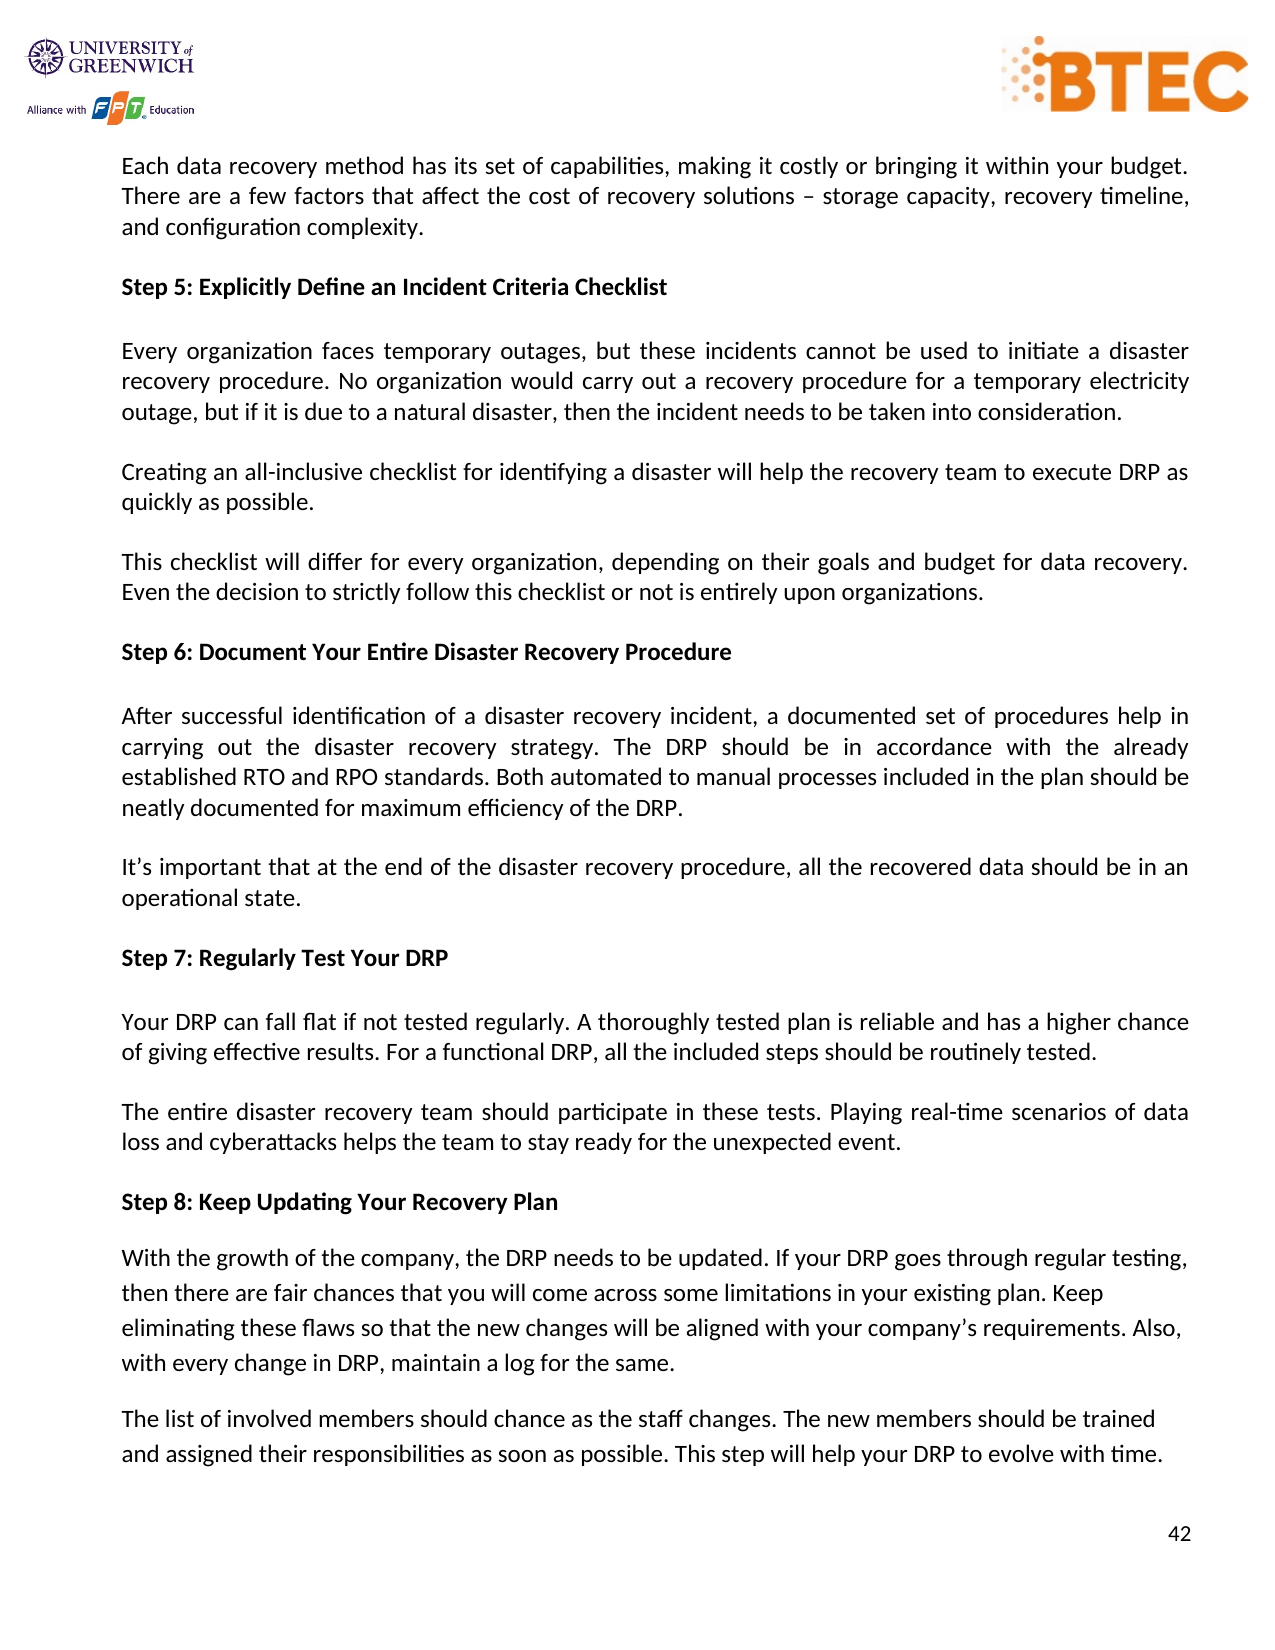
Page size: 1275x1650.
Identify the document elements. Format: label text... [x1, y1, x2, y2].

text The list of involved members should chance as the staff changes. The new members should be trained and assigned their responsibilities as soon as possible. This step will help your DRP to evolve with time. [121, 1403, 1191, 1468]
text This checklist will differ for every organization, depending on their goals and budget for data recovery. Even the decision to strictly follow this checklist or not is entirely upon organizations. [121, 546, 1191, 607]
text Step 8: Keep Updating Your Recovery Plan [121, 1186, 1191, 1217]
text Every organization faces temporary outages, but these incidents cannot be used to initiate a disaster recovery procedure. No organization would carry out a recovery procedure for a temporary electricity outage, but if it is due to a natural disaster, then the incident needs to be taken into consideration. [121, 335, 1191, 426]
text With the growth of the company, the DRP needs to be updated. If your DRP goes through regular testing, then there are fair chances that you will come across some limitations in your existing plan. Keep eliminating these flaws so that the new changes will be aligned with your company’s requirements. Also, with every change in DRP, maintain a log for the same. [121, 1242, 1191, 1378]
text After successful identification of a disaster recovery incident, a documented set of procedures help in carrying out the disaster recovery strategy. The DRP should be in accordance with the already established RTO and RPO standards. Both automated to manual processes included in the plan should be neatly documented for maximum efficiency of the DRP. [121, 700, 1191, 822]
text Your DRP can fall flat if not tested regularly. A thoroughly tested plan is reliable and has a higher chance of giving effective results. For a functional DRP, all the included steps should be routinely tested. [121, 1006, 1191, 1067]
text Step 6: Document Your Entire Disaster Recovery Procedure [121, 636, 1191, 667]
text Step 7: Regularly Test Your DRP [121, 942, 1191, 972]
text Each data recovery method has its set of capabilities, making it costly or bringing it within your budget. There are a few factors that affect the cost of recovery solutions – storage capacity, recovery timeline, and configuration complexity. [121, 150, 1191, 242]
text It’s important that at the end of the disaster recovery procedure, all the recovered data should be in an operational state. [121, 851, 1191, 912]
picture [1001, 36, 1249, 112]
text Creating an all-inclusive checklist for identifying a disaster will help the recovery team to execute DRP as quickly as possible. [121, 456, 1191, 517]
picture [13, 25, 207, 136]
text Step 5: Explicitly Define an Incident Criteria Checklist [121, 271, 1191, 301]
text The entire disaster recovery team should participate in these tests. Playing real-time scenarios of data loss and cyberattacks helps the team to stay ready for the unexpected event. [121, 1096, 1191, 1157]
